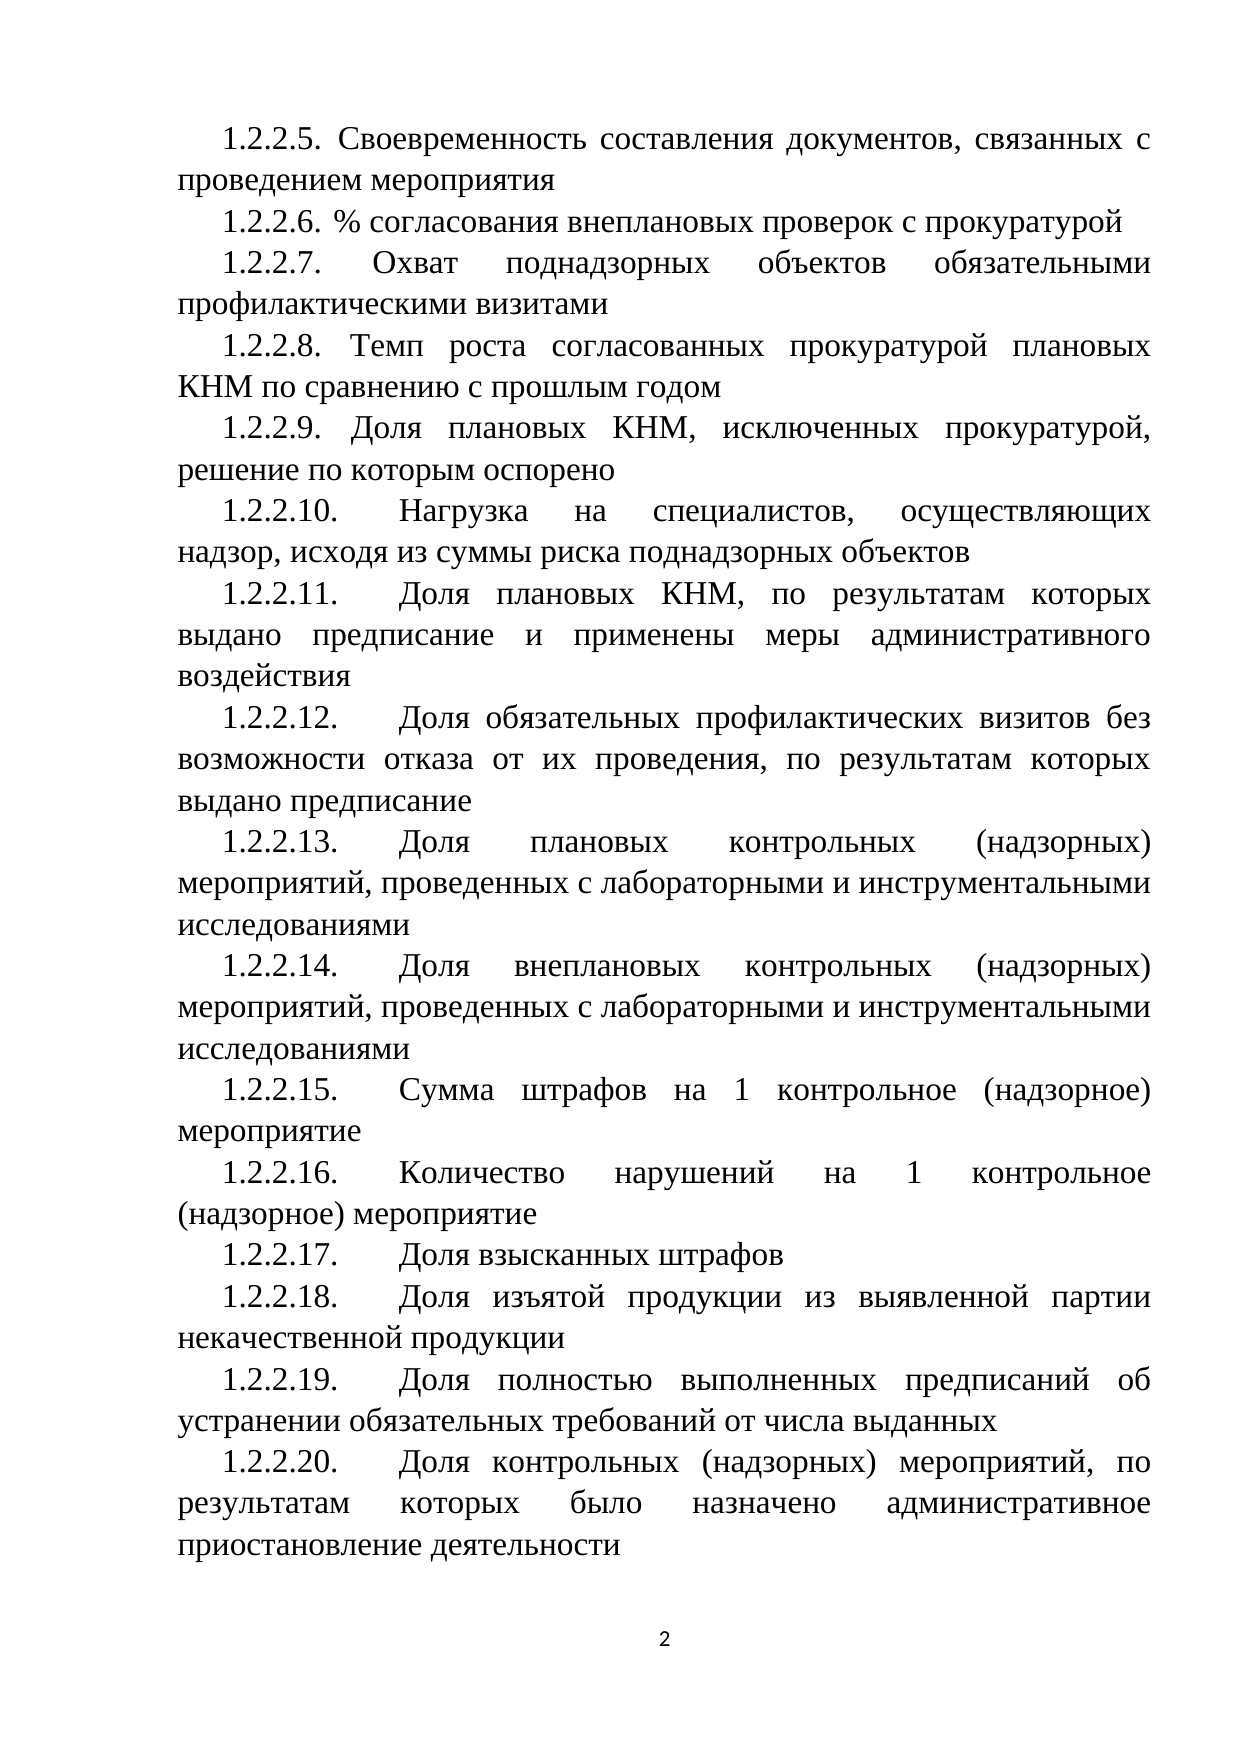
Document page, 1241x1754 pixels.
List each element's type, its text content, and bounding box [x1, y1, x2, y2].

list Доля плановых КНМ, исключенных прокуратурой, решение по которым оспорено [177, 408, 1152, 487]
list Своевременность составления документов, связанных с проведением мероприятия [177, 118, 1152, 198]
list Доля обязательных профилактических визитов без возможности отказа от их проведения, по результатам которых выдано предписание [177, 697, 1152, 818]
list Количество нарушений на 1 контрольное (надзорное) мероприятие [177, 1152, 1152, 1232]
list Доля внеплановых контрольных (надзорных) мероприятий, проведенных с лабораторными и инструментальными исследованиями [177, 945, 1152, 1066]
list Доля изъятой продукции из выявленной партии некачественной продукции [177, 1276, 1152, 1356]
list Доля контрольных (надзорных) мероприятий, по результатам которых было назначено административное приостановление деятельности [177, 1441, 1152, 1562]
list Доля плановых КНМ, по результатам которых выдано предписание и применены меры административного воздействия [177, 573, 1152, 694]
list Охват поднадзорных объектов обязательными профилактическими визитами [177, 242, 1152, 322]
list Нагрузка на специалистов, осуществляющих надзор, исходя из суммы риска поднадзорных объектов [177, 490, 1152, 570]
list Доля полностью выполненных предписаний об устранении обязательных требований от числа выданных [177, 1359, 1152, 1438]
list Темп роста согласованных прокуратурой плановых КНМ по сравнению с прошлым годом [177, 325, 1152, 404]
list Cумма штрафов на 1 контрольное (надзорное) мероприятие [177, 1069, 1152, 1149]
list Доля взысканных штрафов [177, 1235, 1152, 1273]
list % согласования внеплановых проверок с прокуратурой [177, 201, 1152, 239]
list Доля плановых контрольных (надзорных) мероприятий, проведенных с лабораторными и инструментальными исследованиями [177, 821, 1152, 942]
